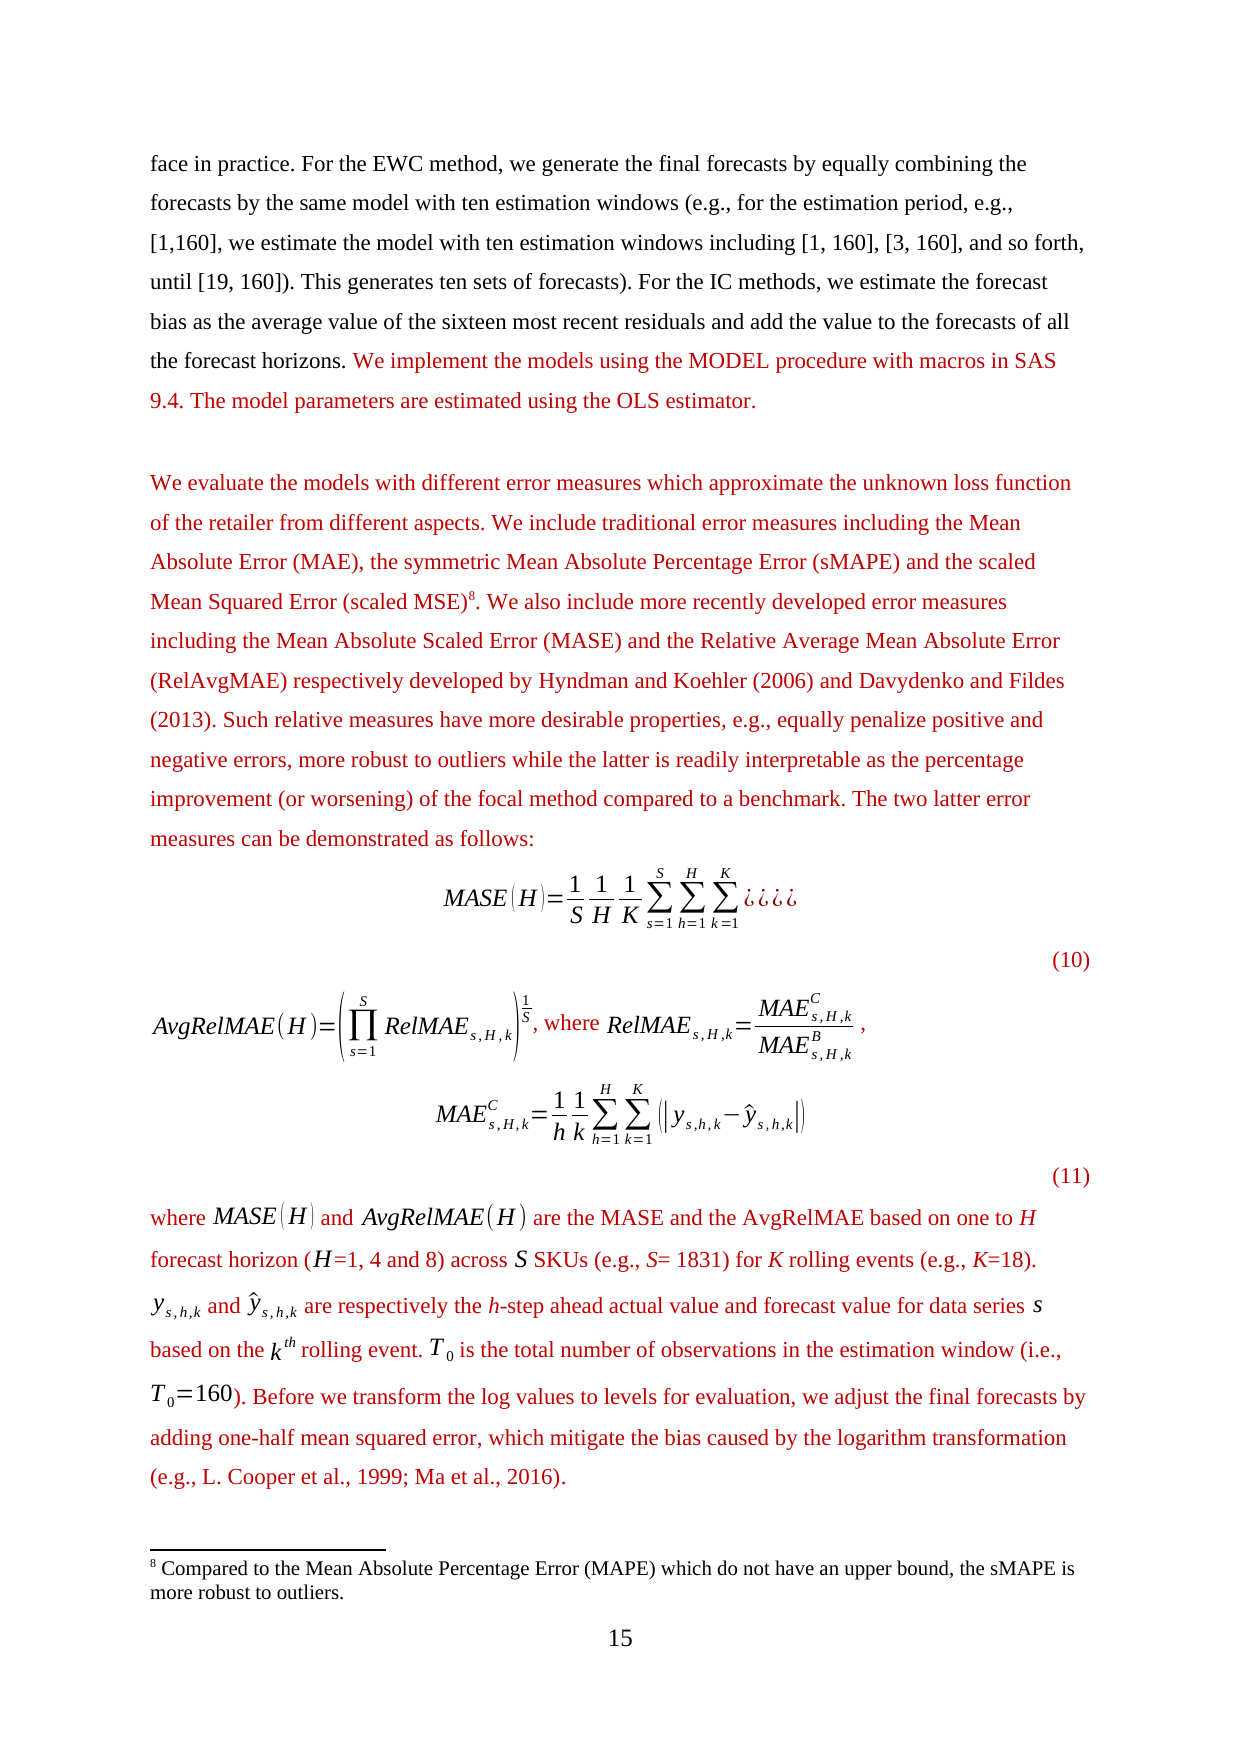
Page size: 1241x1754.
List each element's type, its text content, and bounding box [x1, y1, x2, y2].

text (10) [150, 946, 1090, 972]
text (11) [150, 1162, 1090, 1188]
text , where , [150, 985, 1090, 1067]
list where and are the MASE and the AvgRelMAE based on one to H forecast horizon (=1, 4 and 8) across SKUs (e.g., S= 1831) for K rolling events (e.g., K=18). and are respectively the h-step ahead actual value and forecast value for data series based on the rolling event. is the total number of observations in the estimation window (i.e., ). Before we transform the log values to levels for evaluation, we adjust the final forecasts by adding one-half mean squared error, which mitigate the bias caused by the logarithm transformation (e.g., L. Cooper et al., 1999; Ma et al., 2016). [150, 1202, 1090, 1490]
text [150, 150, 1090, 413]
text We evaluate the models with different error measures which approximate the unknown loss function of the retailer from different aspects. We include traditional error measures including the Mean Absolute Error (MAE), the symmetric Mean Absolute Percentage Error (sMAPE) and the scaled Mean Squared Error (scaled MSE). We also include more recently developed error measures including the Mean Absolute Scaled Error (MASE) and the Relative Average Mean Absolute Error (RelAvgMAE) respectively developed by Hyndman and Koehler (2006) and Davydenko and Fildes (2013). Such relative measures have more desirable properties, e.g., equally penalize positive and negative errors, more robust to outliers while the latter is readily interpretable as the percentage improvement (or worsening) of the focal method compared to a benchmark. The two latter error measures can be demonstrated as follows: [150, 469, 1090, 851]
